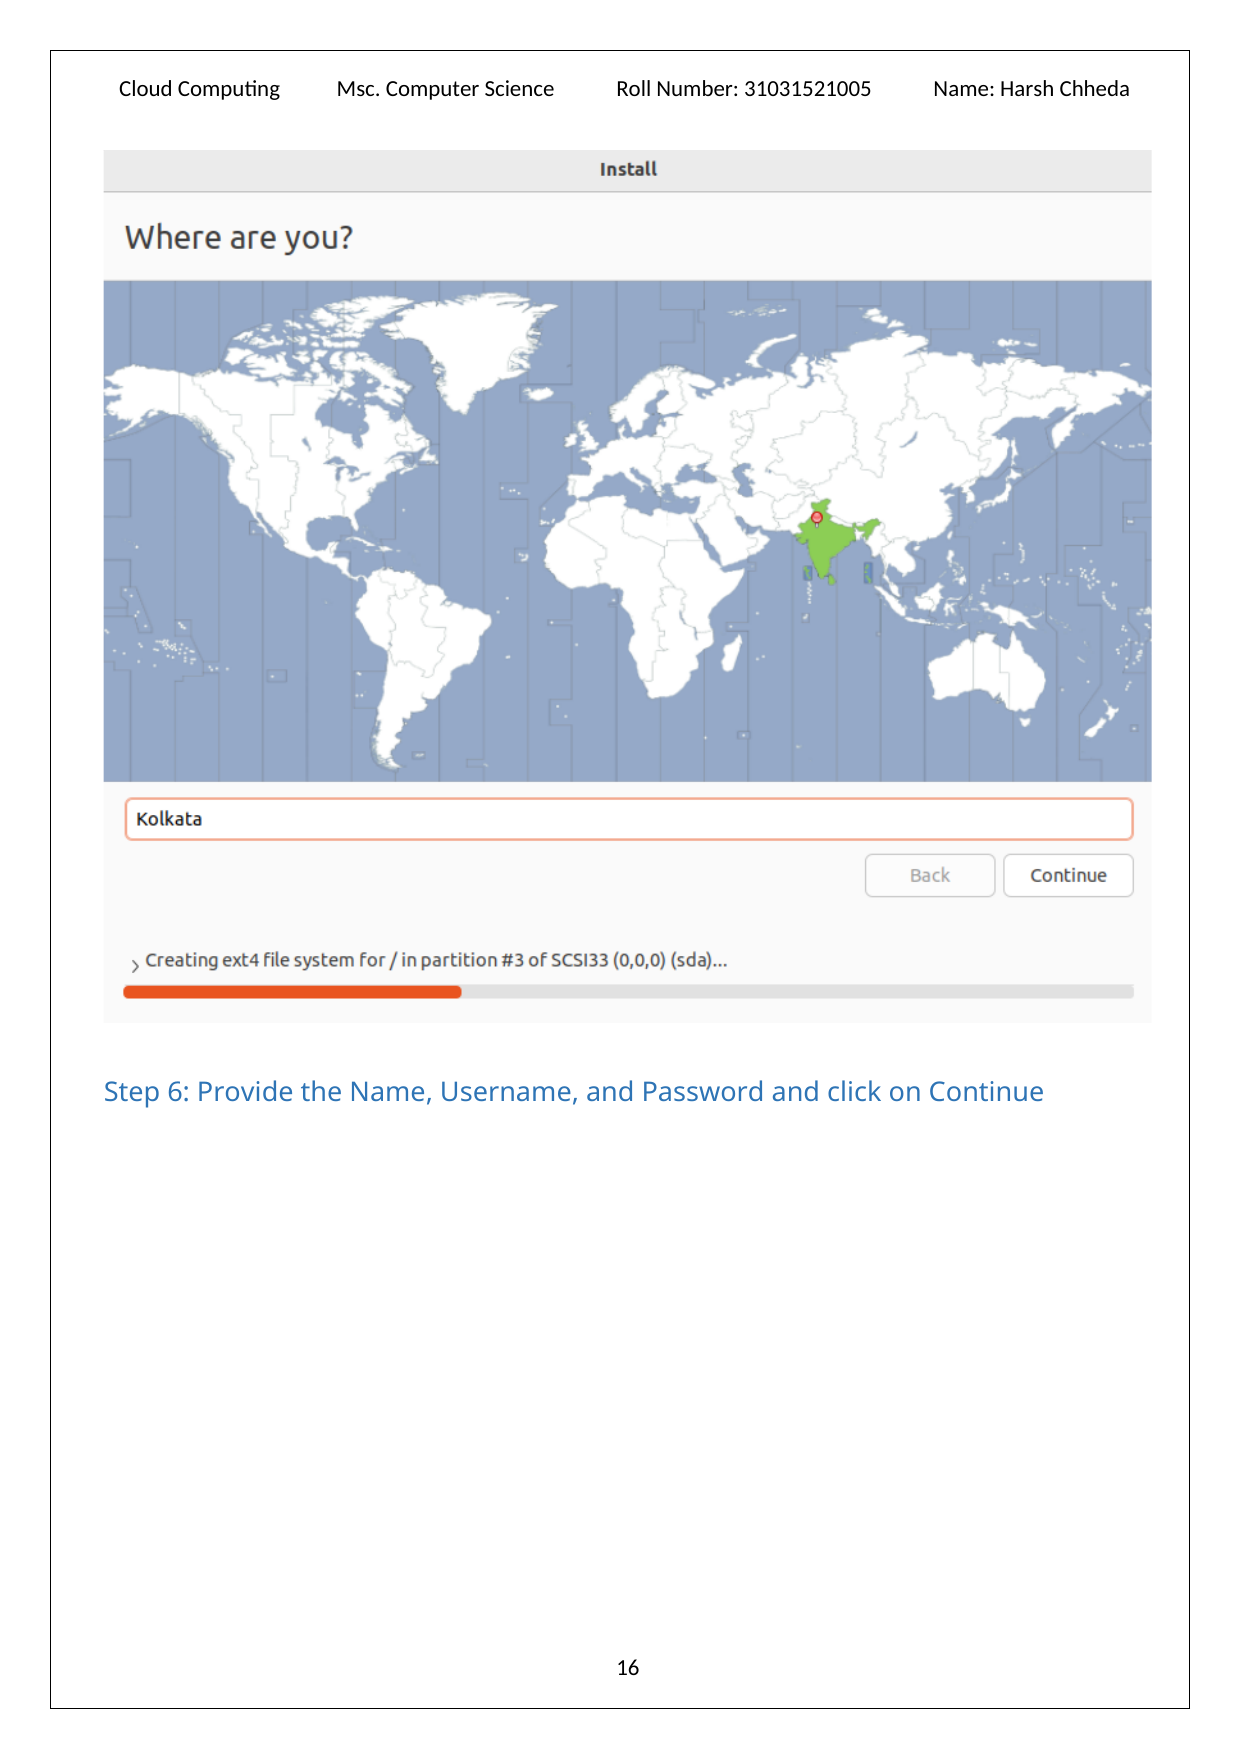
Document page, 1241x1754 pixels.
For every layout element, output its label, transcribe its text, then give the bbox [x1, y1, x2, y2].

subtitle Step 6: Provide the Name, Username, and Password and click on Continue [103, 1073, 1152, 1110]
picture [103, 150, 1152, 1023]
